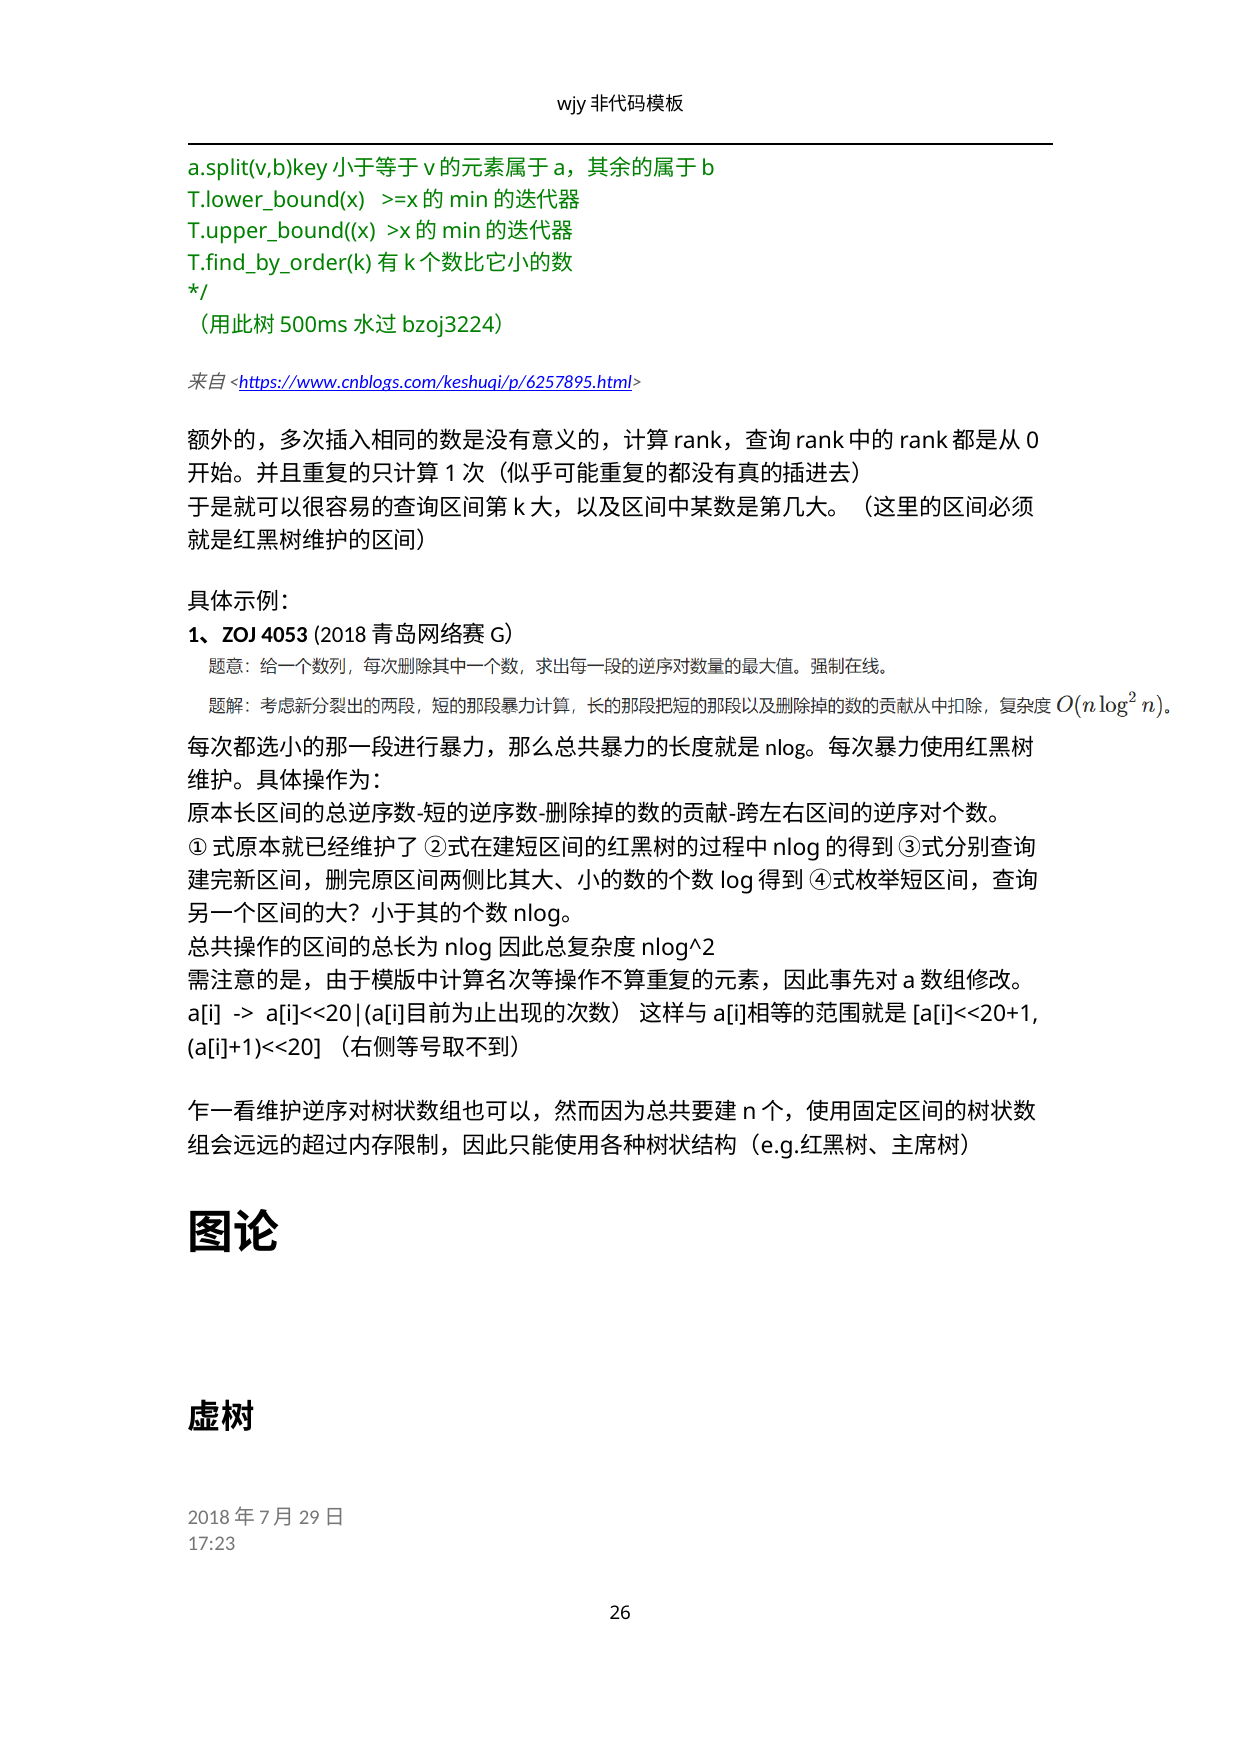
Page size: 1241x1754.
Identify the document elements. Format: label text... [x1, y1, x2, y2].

text 2018年7月29日 [187, 1500, 1053, 1530]
subtitle 虚树 [187, 1389, 1053, 1438]
text 1、ZOJ 4053 (2018青岛网络赛G） [187, 616, 1053, 649]
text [187, 150, 1053, 307]
text 每次都选小的那一段进行暴力，那么总共暴力的长度就是nlog。每次暴力使用红黑树维护。具体操作为： [187, 729, 1053, 795]
text 原本长区间的总逆序数-短的逆序数-删除掉的数的贡献-跨左右区间的逆序对个数。 [187, 795, 1053, 829]
text 总共操作的区间的总长为nlog 因此总复杂度 nlog^2 [187, 929, 1053, 962]
text 需注意的是，由于模版中计算名次等操作不算重复的元素，因此事先对a数组修改。a[i] -> a[i]<<20|(a[i]目前为止出现的次数） 这样与a[i]相等的范围就是 [a[i]<<20+1,(a[i]+1)<<20] （右侧等号取不到） [187, 962, 1053, 1062]
text 17:23 [187, 1530, 1053, 1556]
subtitle 图论 [187, 1195, 1053, 1262]
text （用此树500ms 水过bzoj3224） [494, 307, 1053, 339]
text 乍一看维护逆序对树状数组也可以，然而因为总共要建n个，使用固定区间的树状数组会远远的超过内存限制，因此只能使用各种树状结构（e.g.红黑树、主席树） [187, 1093, 1053, 1160]
text 额外的，多次插入相同的数是没有意义的，计算rank，查询rank中的rank都是从0开始。并且重复的只计算1次（似乎可能重复的都没有真的插进去） [187, 422, 1053, 488]
picture [187, 649, 1217, 729]
text 来自 <https://www.cnblogs.com/keshuqi/p/6257895.html> [187, 367, 1053, 394]
text 于是就可以很容易的查询区间第k大，以及区间中某数是第几大。（这里的区间必须就是红黑树维护的区间） [187, 488, 1053, 555]
text ①式原本就已经维护了 ②式在建短区间的红黑树的过程中nlog的得到 ③式分别查询建完新区间，删完原区间两侧比其大、小的数的个数 log得到 ④式枚举短区间，查询另一个区间的大？小于其的个数nlog。 [187, 829, 1053, 929]
text 具体示例： [187, 583, 1053, 616]
